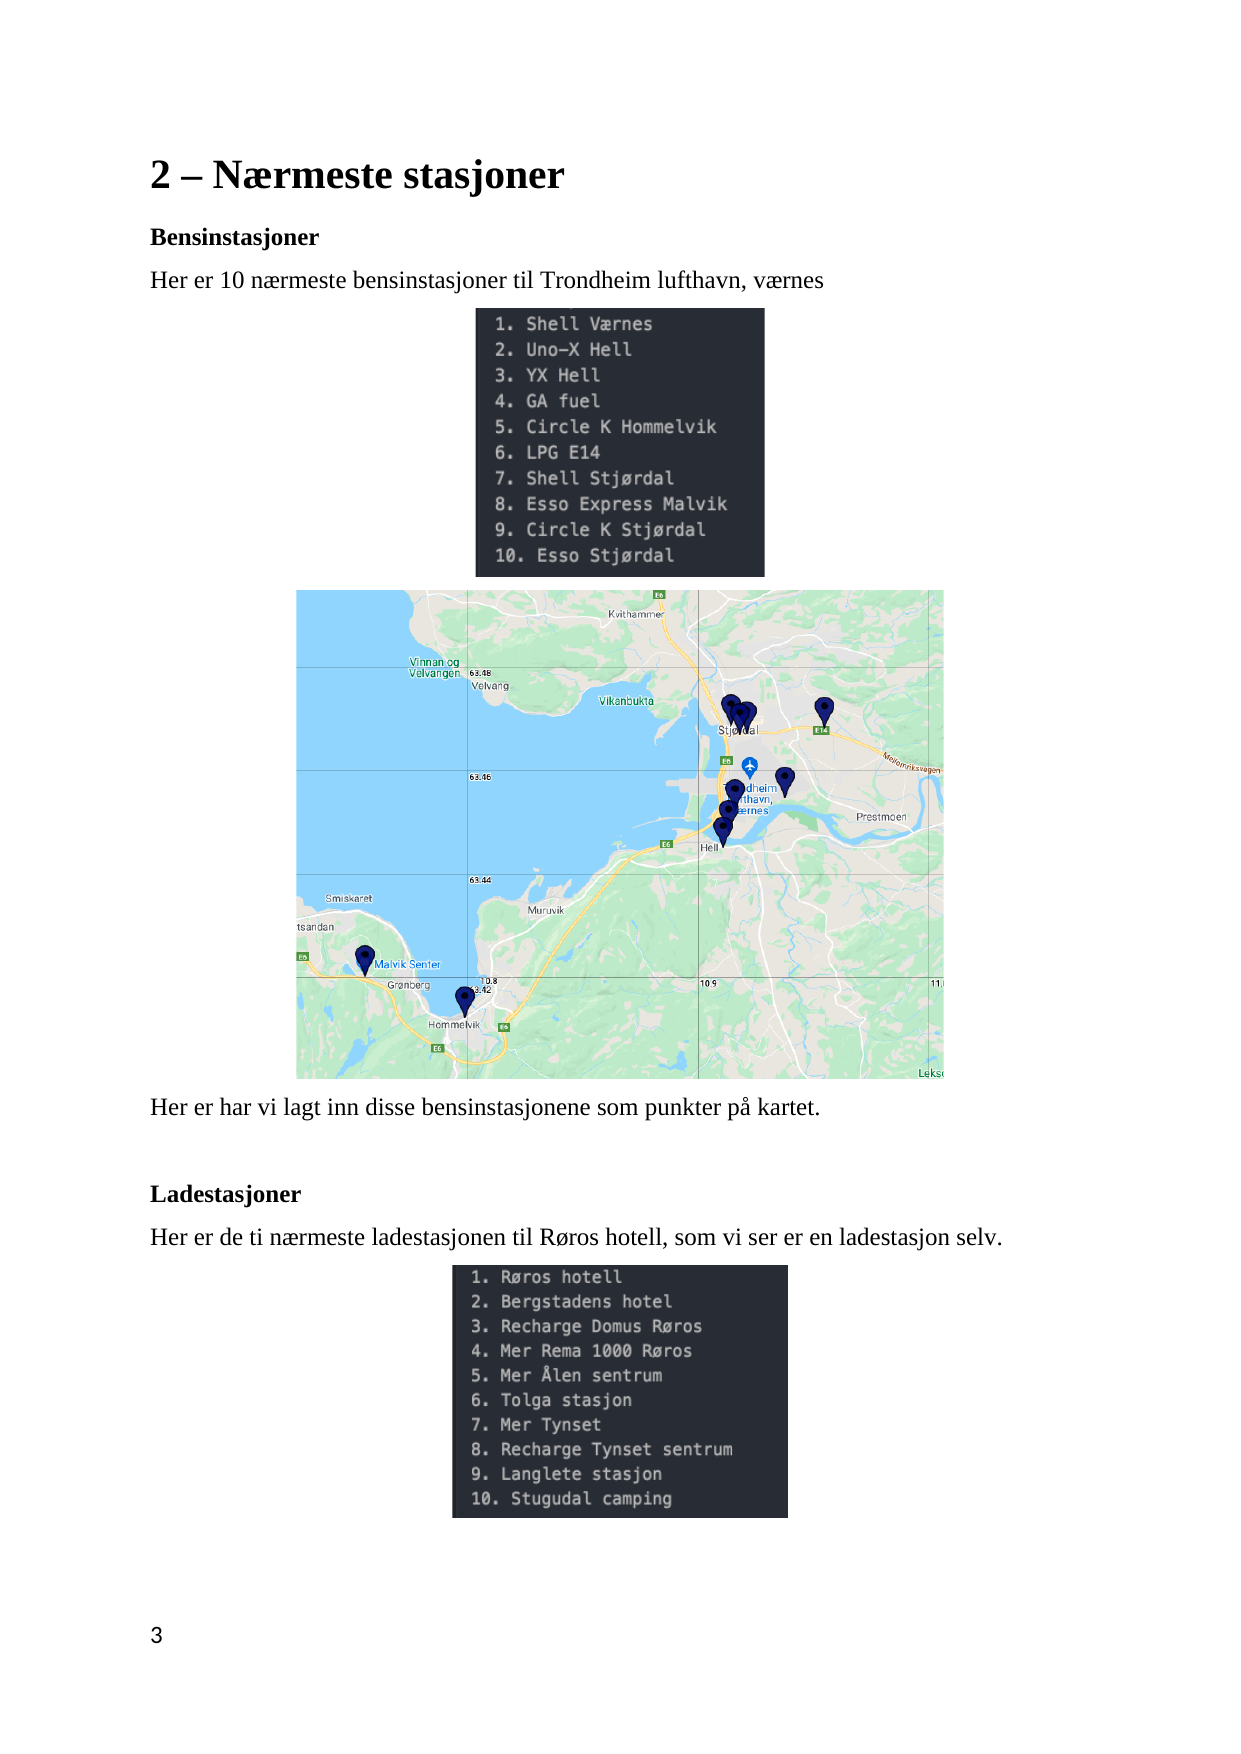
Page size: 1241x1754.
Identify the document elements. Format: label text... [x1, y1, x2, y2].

picture [475, 308, 765, 577]
text Her er 10 nærmeste bensinstasjoner til Trondheim lufthavn, værnes [150, 265, 1090, 294]
text Ladestasjoner [150, 1179, 1090, 1207]
picture [452, 1265, 788, 1518]
text Her er de ti nærmeste ladestasjonen til Røros hotell, som vi ser er en ladestasjon selv. [150, 1222, 1090, 1251]
text Her er har vi lagt inn disse bensinstasjonene som punkter på kartet. [150, 1092, 1090, 1121]
picture [296, 590, 944, 1079]
text 2 – Nærmeste stasjoner [150, 150, 1090, 198]
text Bensinstasjoner [150, 222, 1090, 251]
